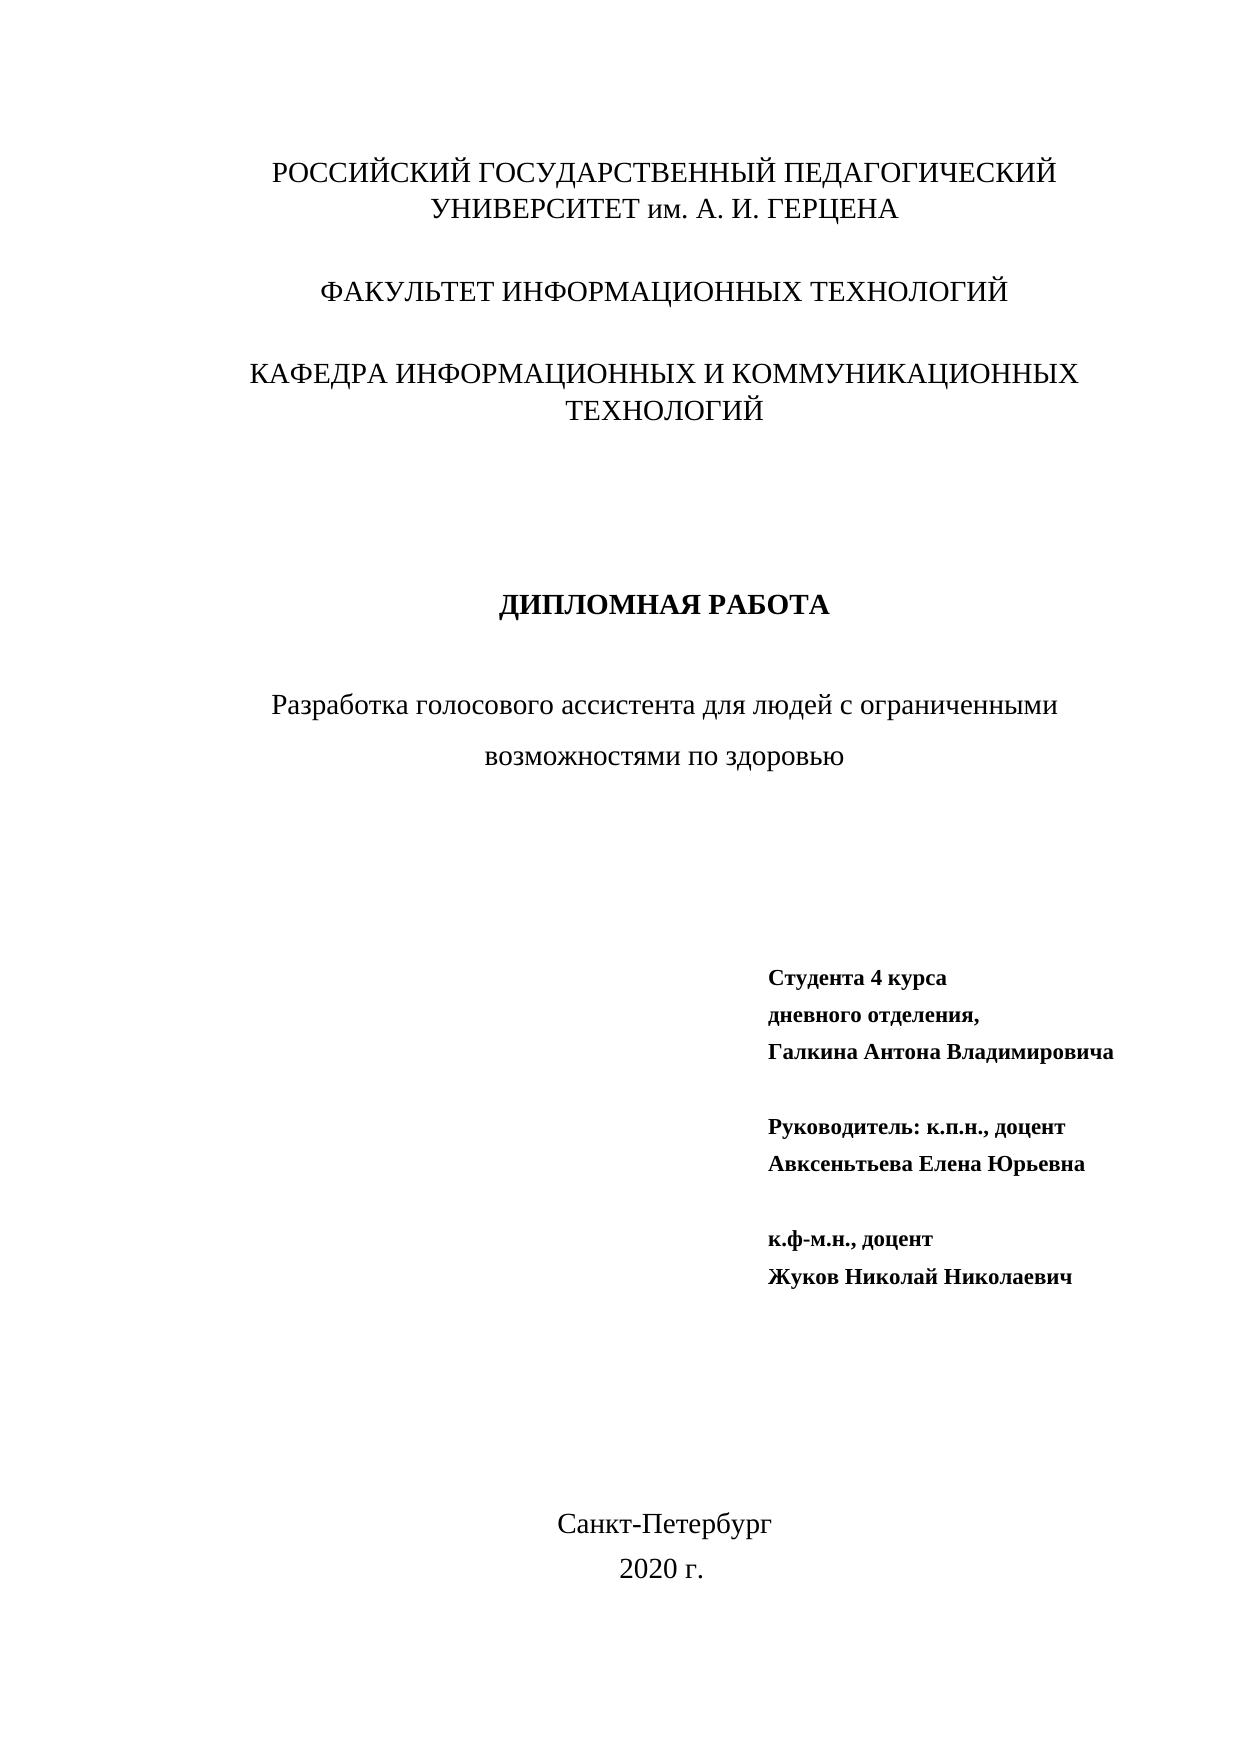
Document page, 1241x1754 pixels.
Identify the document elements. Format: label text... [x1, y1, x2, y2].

text ФАКУЛЬТЕТ ИНФОРМАЦИОННЫХ ТЕХНОЛОГИЙ [186, 274, 1143, 308]
text Разработка голосового ассистента для людей с ограниченными возможностями по здоровью [177, 687, 1152, 771]
text Руководитель: к.п.н., доцент [768, 1113, 1143, 1139]
text 2020 г. [177, 1552, 1152, 1585]
text Жуков Николай Николаевич [768, 1263, 1143, 1289]
text к.ф-м.н., доцент [768, 1225, 1143, 1252]
text РОССИЙСКИЙ ГОСУДАРСТВЕННЫЙ ПЕДАГОГИЧЕСКИЙ УНИВЕРСИТЕТ им. А. И. ГЕРЦЕНА [186, 156, 1143, 225]
text ДИПЛОМНАЯ РАБОТА [186, 587, 1143, 621]
text Авксеньтьева Елена Юрьевна [768, 1151, 1143, 1177]
text Санкт-Петербург [186, 1507, 1143, 1540]
text КАФЕДРА ИНФОРМАЦИОННЫХ И КОММУНИКАЦИОННЫХ ТЕХНОЛОГИЙ [186, 357, 1143, 426]
text Галкина Антона Владимировича [768, 1038, 1143, 1065]
text дневного отделения, [768, 1001, 1143, 1027]
text Студента 4 курса [768, 963, 1143, 990]
